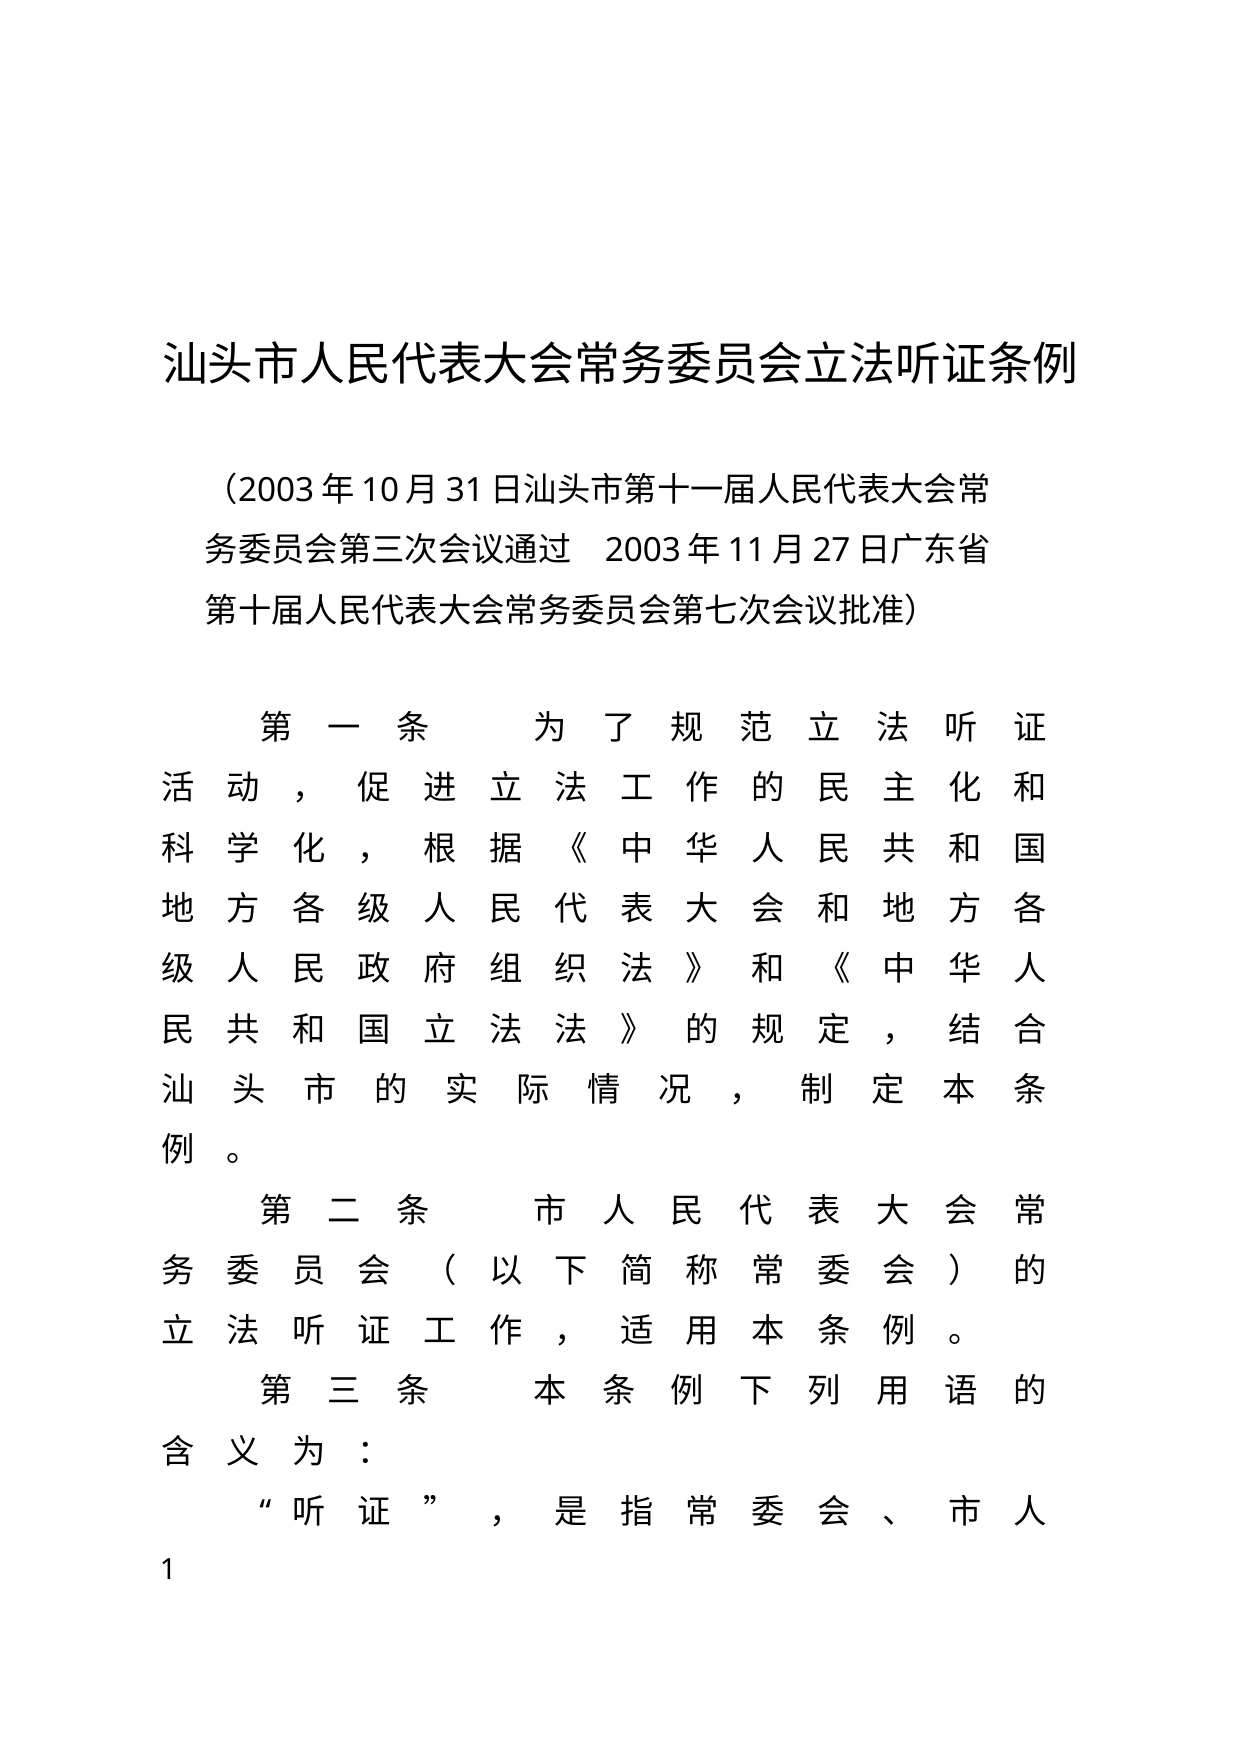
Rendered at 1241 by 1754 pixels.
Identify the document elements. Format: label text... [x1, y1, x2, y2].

text 汕头市人民代表大会常务委员会立法听证条例 [161, 332, 1079, 393]
text 第二条 市人民代表大会常务委员会（以下简称常委会）的立法听证工作，适用本条例。 [161, 1177, 1079, 1358]
text 第三条 本条例下列用语的含义为： [161, 1358, 1079, 1479]
text （2003年10月31日汕头市第十一届人民代表大会常务委员会第三次会议通过 2003年11月27日广东省第十届人民代表大会常务委员会第七次会议批准） [204, 453, 1014, 634]
text 第一条 为了规范立法听证活动，促进立法工作的民主化和科学化，根据《中华人民共和国地方各级人民代表大会和地方各级人民政府组织法》和《中华人民共和国立法法》的规定，结合汕头市的实际情况，制定本条例。 [161, 695, 1079, 1177]
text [161, 1479, 1079, 1539]
